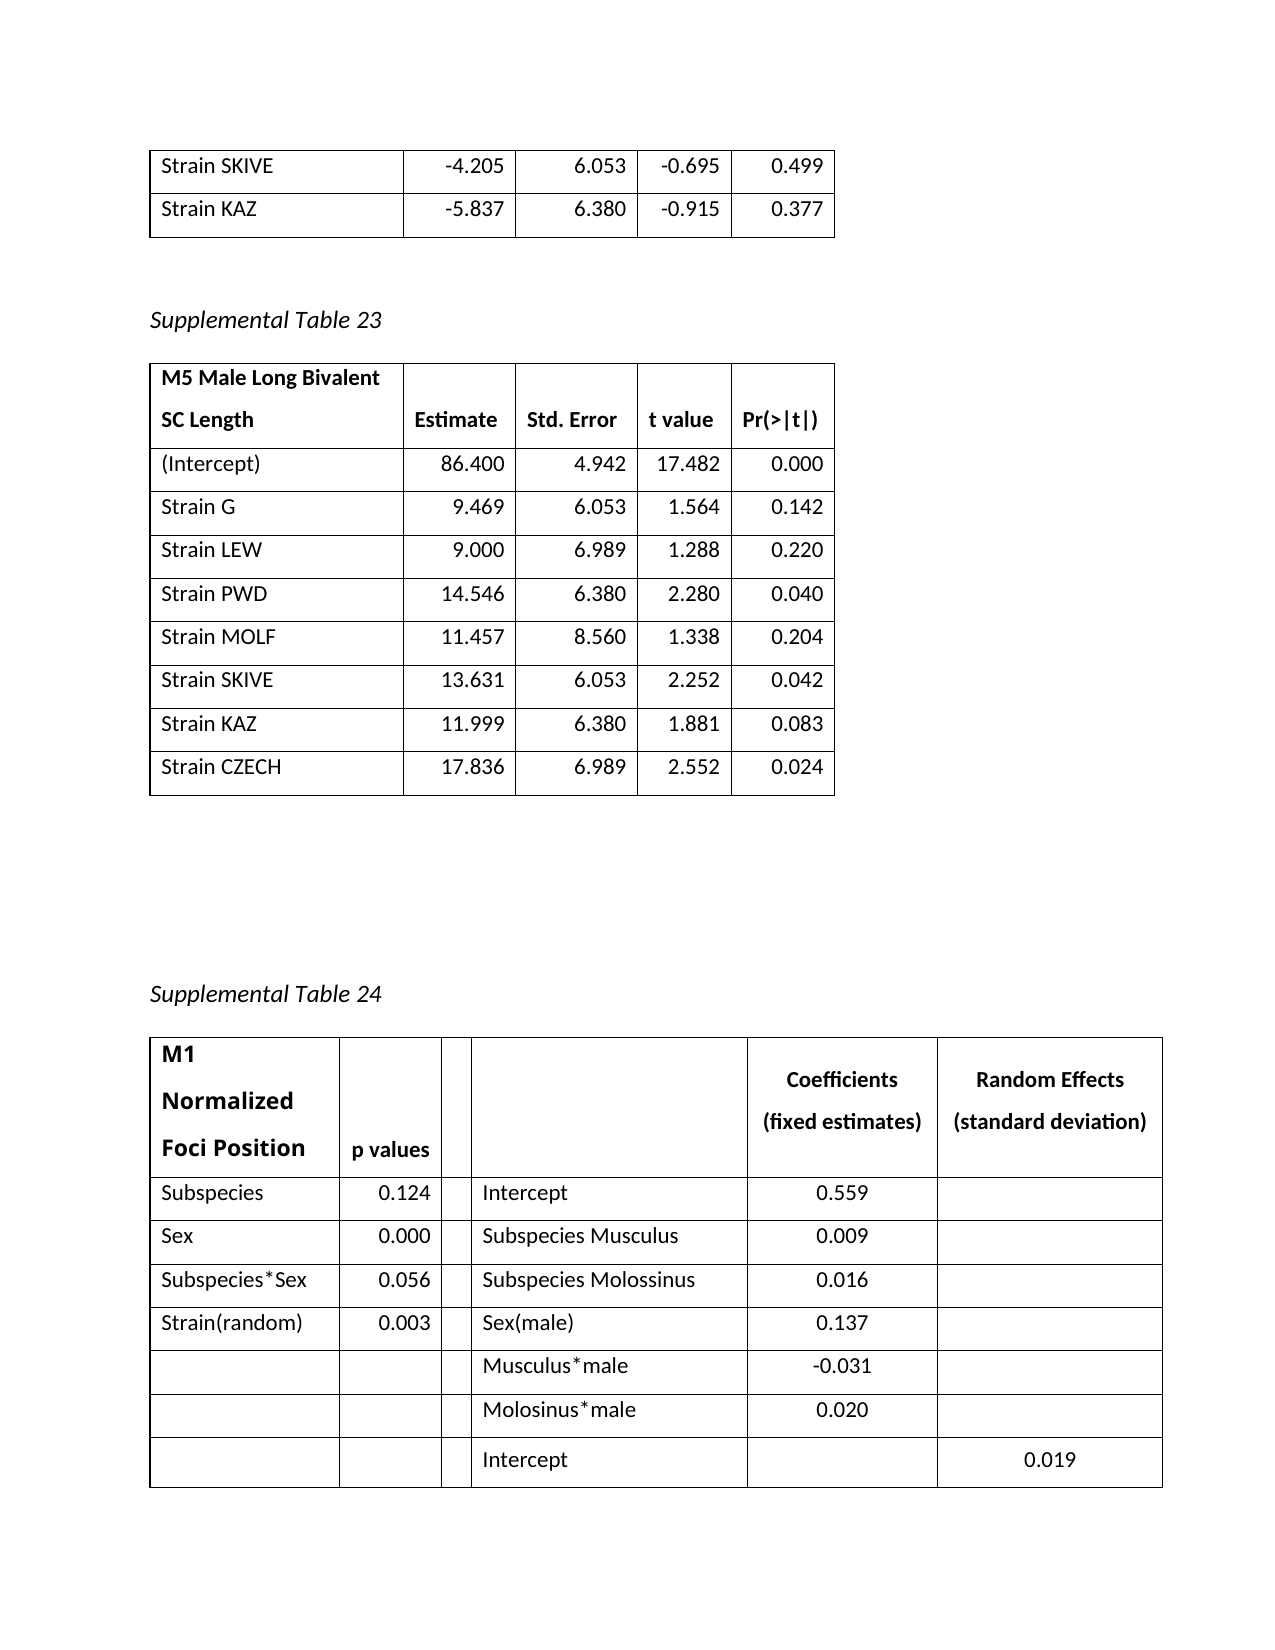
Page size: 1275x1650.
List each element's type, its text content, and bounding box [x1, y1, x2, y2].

table_cell 0.040 [732, 579, 834, 621]
table_cell -0.695 [638, 151, 731, 193]
table_cell [442, 1395, 471, 1437]
table_cell [938, 1351, 1162, 1394]
table_cell 6.989 [516, 752, 637, 794]
table_cell Molosinus*male [472, 1395, 747, 1437]
table_cell 0.137 [748, 1308, 937, 1350]
table_cell Subspecies Musculus [472, 1221, 747, 1264]
table_cell Strain MOLF [151, 622, 403, 664]
table_cell [938, 1221, 1162, 1264]
table_cell Strain SKIVE [151, 666, 403, 708]
table_cell Strain(random) [151, 1308, 339, 1350]
table_cell [938, 1265, 1162, 1307]
table_cell 0.142 [732, 492, 834, 534]
table_cell [340, 1351, 441, 1394]
table_cell [442, 1265, 471, 1307]
table_cell Subspecies Molossinus [472, 1265, 747, 1307]
table_cell Sex [151, 1221, 339, 1264]
table_header Estimate [404, 364, 515, 448]
table_cell Subspecies [151, 1178, 339, 1220]
table_header M1 Normalized Foci Position [151, 1038, 339, 1177]
table_cell 0.000 [340, 1221, 441, 1264]
table_cell [938, 1178, 1162, 1220]
table_cell (Intercept) [151, 449, 403, 491]
table_header Pr(>|t|) [732, 364, 834, 448]
table_cell 1.288 [638, 536, 731, 578]
table_cell 0.499 [732, 151, 834, 193]
table_cell 0.377 [732, 194, 834, 237]
table_cell -5.837 [404, 194, 515, 237]
text Supplemental Table 24 [150, 978, 1125, 1009]
table_cell 0.020 [748, 1395, 937, 1437]
table_header [442, 1038, 471, 1177]
table_cell 6.380 [516, 579, 637, 621]
table_cell [442, 1351, 471, 1394]
table_cell Musculus*male [472, 1351, 747, 1394]
table_header [472, 1038, 747, 1177]
table_cell Strain KAZ [151, 709, 403, 751]
table_cell 6.380 [516, 194, 637, 237]
table_cell 2.252 [638, 666, 731, 708]
table_cell 8.560 [516, 622, 637, 664]
table_cell Strain LEW [151, 536, 403, 578]
table_cell 0.024 [732, 752, 834, 794]
table_cell 1.881 [638, 709, 731, 751]
table_cell Strain SKIVE [151, 151, 403, 193]
table_cell 0.003 [340, 1308, 441, 1350]
table_cell 0.009 [748, 1221, 937, 1264]
table_cell [151, 1351, 339, 1394]
table_cell [748, 1438, 937, 1487]
table_cell 4.942 [516, 449, 637, 491]
table_cell [340, 1438, 441, 1487]
table_cell Sex(male) [472, 1308, 747, 1350]
table_cell 0.124 [340, 1178, 441, 1220]
table_header p values [340, 1038, 441, 1177]
table_header Std. Error [516, 364, 637, 448]
table_cell 0.083 [732, 709, 834, 751]
table_cell 2.280 [638, 579, 731, 621]
table_cell 6.053 [516, 151, 637, 193]
table_cell 2.552 [638, 752, 731, 794]
table_cell [938, 1308, 1162, 1350]
table_cell [442, 1221, 471, 1264]
table_cell 9.469 [404, 492, 515, 534]
table_cell [442, 1438, 471, 1487]
table_cell 86.400 [404, 449, 515, 491]
table_cell 6.989 [516, 536, 637, 578]
table_cell [442, 1308, 471, 1350]
table_cell [938, 1395, 1162, 1437]
table_cell 6.380 [516, 709, 637, 751]
table_cell 0.000 [732, 449, 834, 491]
table_cell 0.220 [732, 536, 834, 578]
table_cell Subspecies*Sex [151, 1265, 339, 1307]
table_cell 9.000 [404, 536, 515, 578]
table_cell 11.999 [404, 709, 515, 751]
table_cell 1.564 [638, 492, 731, 534]
table_cell [151, 1395, 339, 1437]
table_cell -4.205 [404, 151, 515, 193]
table_cell Strain G [151, 492, 403, 534]
table_cell 17.836 [404, 752, 515, 794]
table_cell 1.338 [638, 622, 731, 664]
table_cell 6.053 [516, 666, 637, 708]
text Supplemental Table 23 [150, 304, 1125, 335]
table_cell 14.546 [404, 579, 515, 621]
table_cell Intercept [472, 1178, 747, 1220]
table_header Random Effects (standard deviation) [938, 1038, 1162, 1177]
table_cell 0.559 [748, 1178, 937, 1220]
table_cell Strain CZECH [151, 752, 403, 794]
table_cell 0.204 [732, 622, 834, 664]
table_cell Strain PWD [151, 579, 403, 621]
table_header t value [638, 364, 731, 448]
table_cell [442, 1178, 471, 1220]
table_cell [340, 1395, 441, 1437]
table_cell [151, 1438, 339, 1487]
table_cell 0.042 [732, 666, 834, 708]
table_cell -0.915 [638, 194, 731, 237]
table_cell Strain KAZ [151, 194, 403, 237]
table_cell 11.457 [404, 622, 515, 664]
table_cell 0.016 [748, 1265, 937, 1307]
table_cell -0.031 [748, 1351, 937, 1394]
table_cell 17.482 [638, 449, 731, 491]
table_header M5 Male Long Bivalent SC Length [151, 364, 403, 448]
table_header Coefficients (fixed estimates) [748, 1038, 937, 1177]
table_cell 0.056 [340, 1265, 441, 1307]
table_cell Intercept [472, 1438, 747, 1487]
table_cell 0.019 [938, 1438, 1162, 1487]
table_cell 6.053 [516, 492, 637, 534]
table_cell 13.631 [404, 666, 515, 708]
